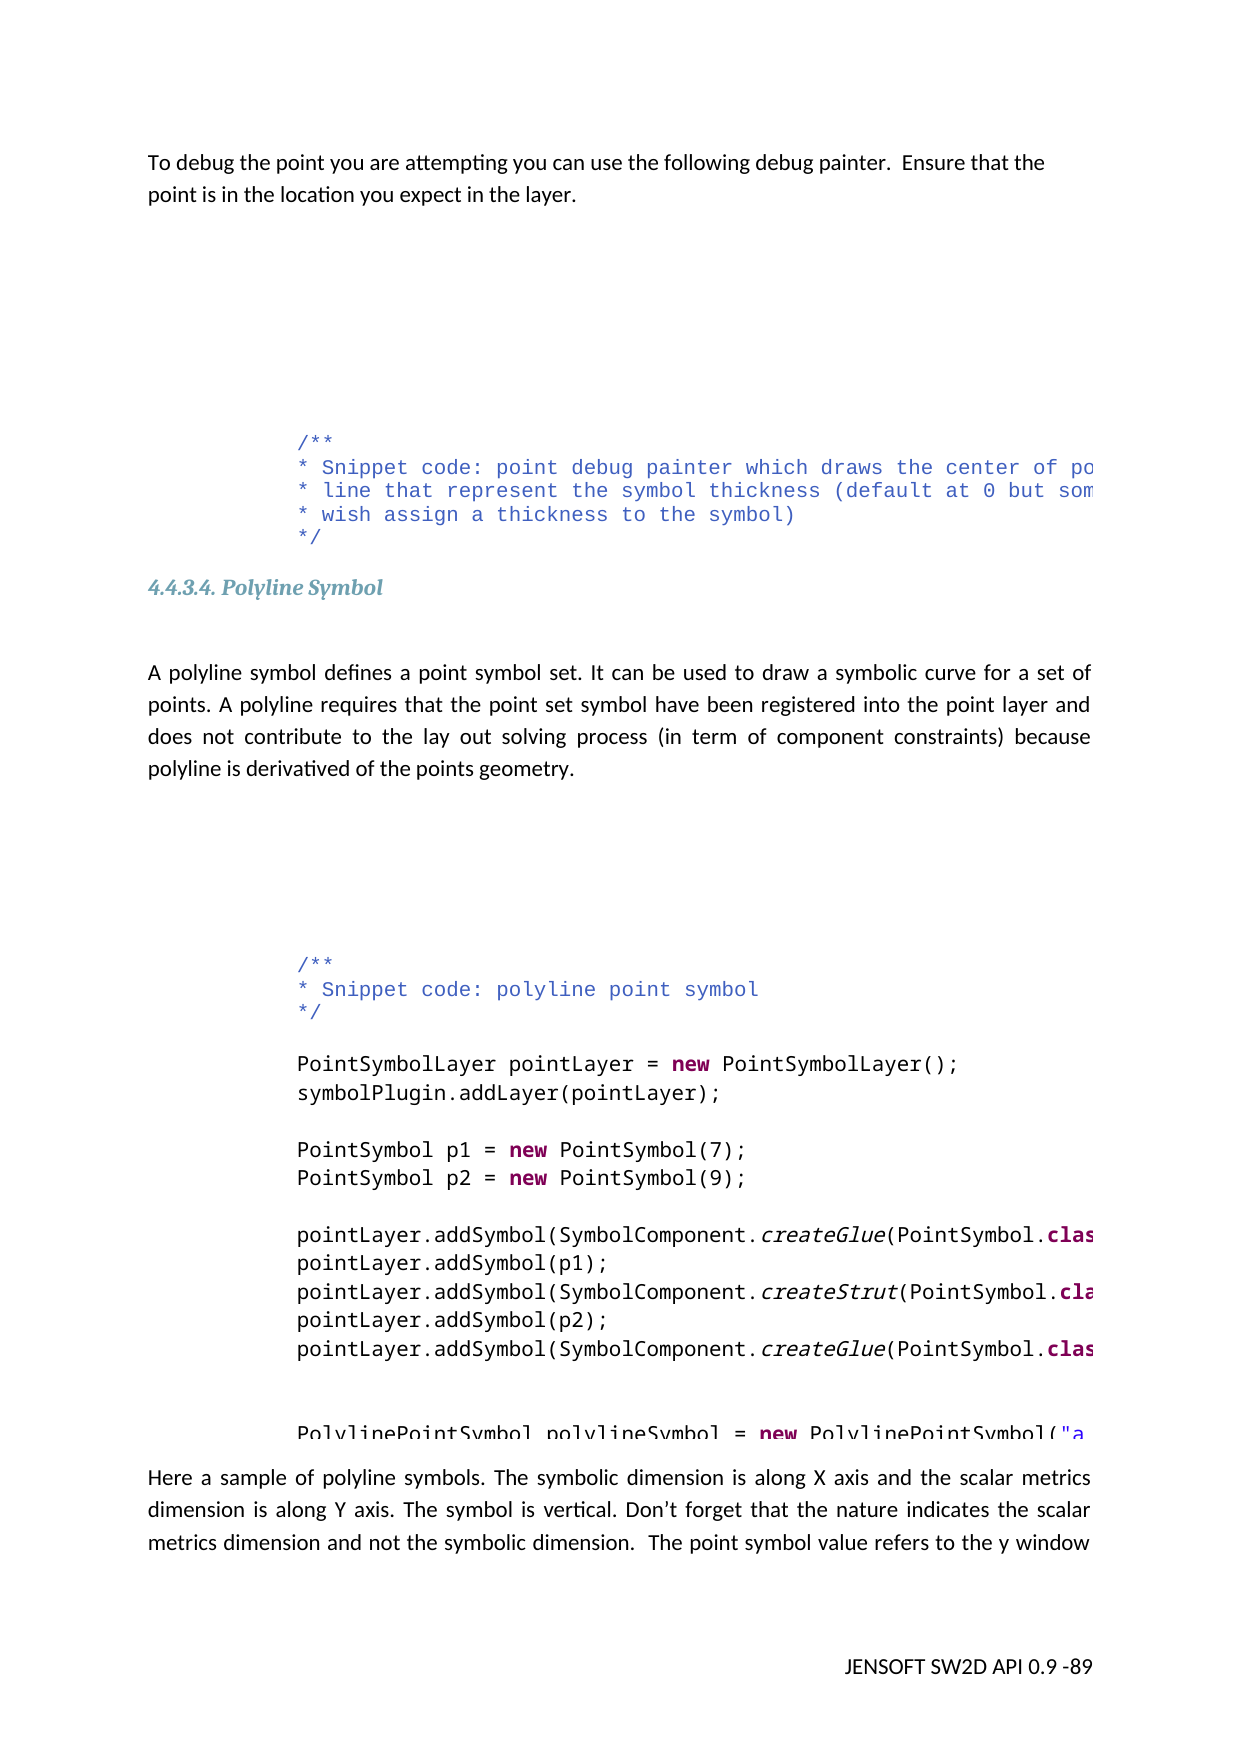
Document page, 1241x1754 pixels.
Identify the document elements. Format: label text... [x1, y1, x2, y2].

text A polyline symbol defines a point symbol set. It can be used to draw a symbolic curve for a set of points. A polyline requires that the point set symbol have been registered into the point layer and does not contribute to the lay out solving process (in term of component constraints) because polyline is derivatived of the points geometry. [148, 658, 1093, 782]
text To debug the point you are attempting you can use the following debug painter. Ensure that the point is in the location you expect in the layer. [148, 148, 1093, 208]
subtitle Polyline Symbol [148, 575, 1093, 601]
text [148, 1463, 1093, 1556]
